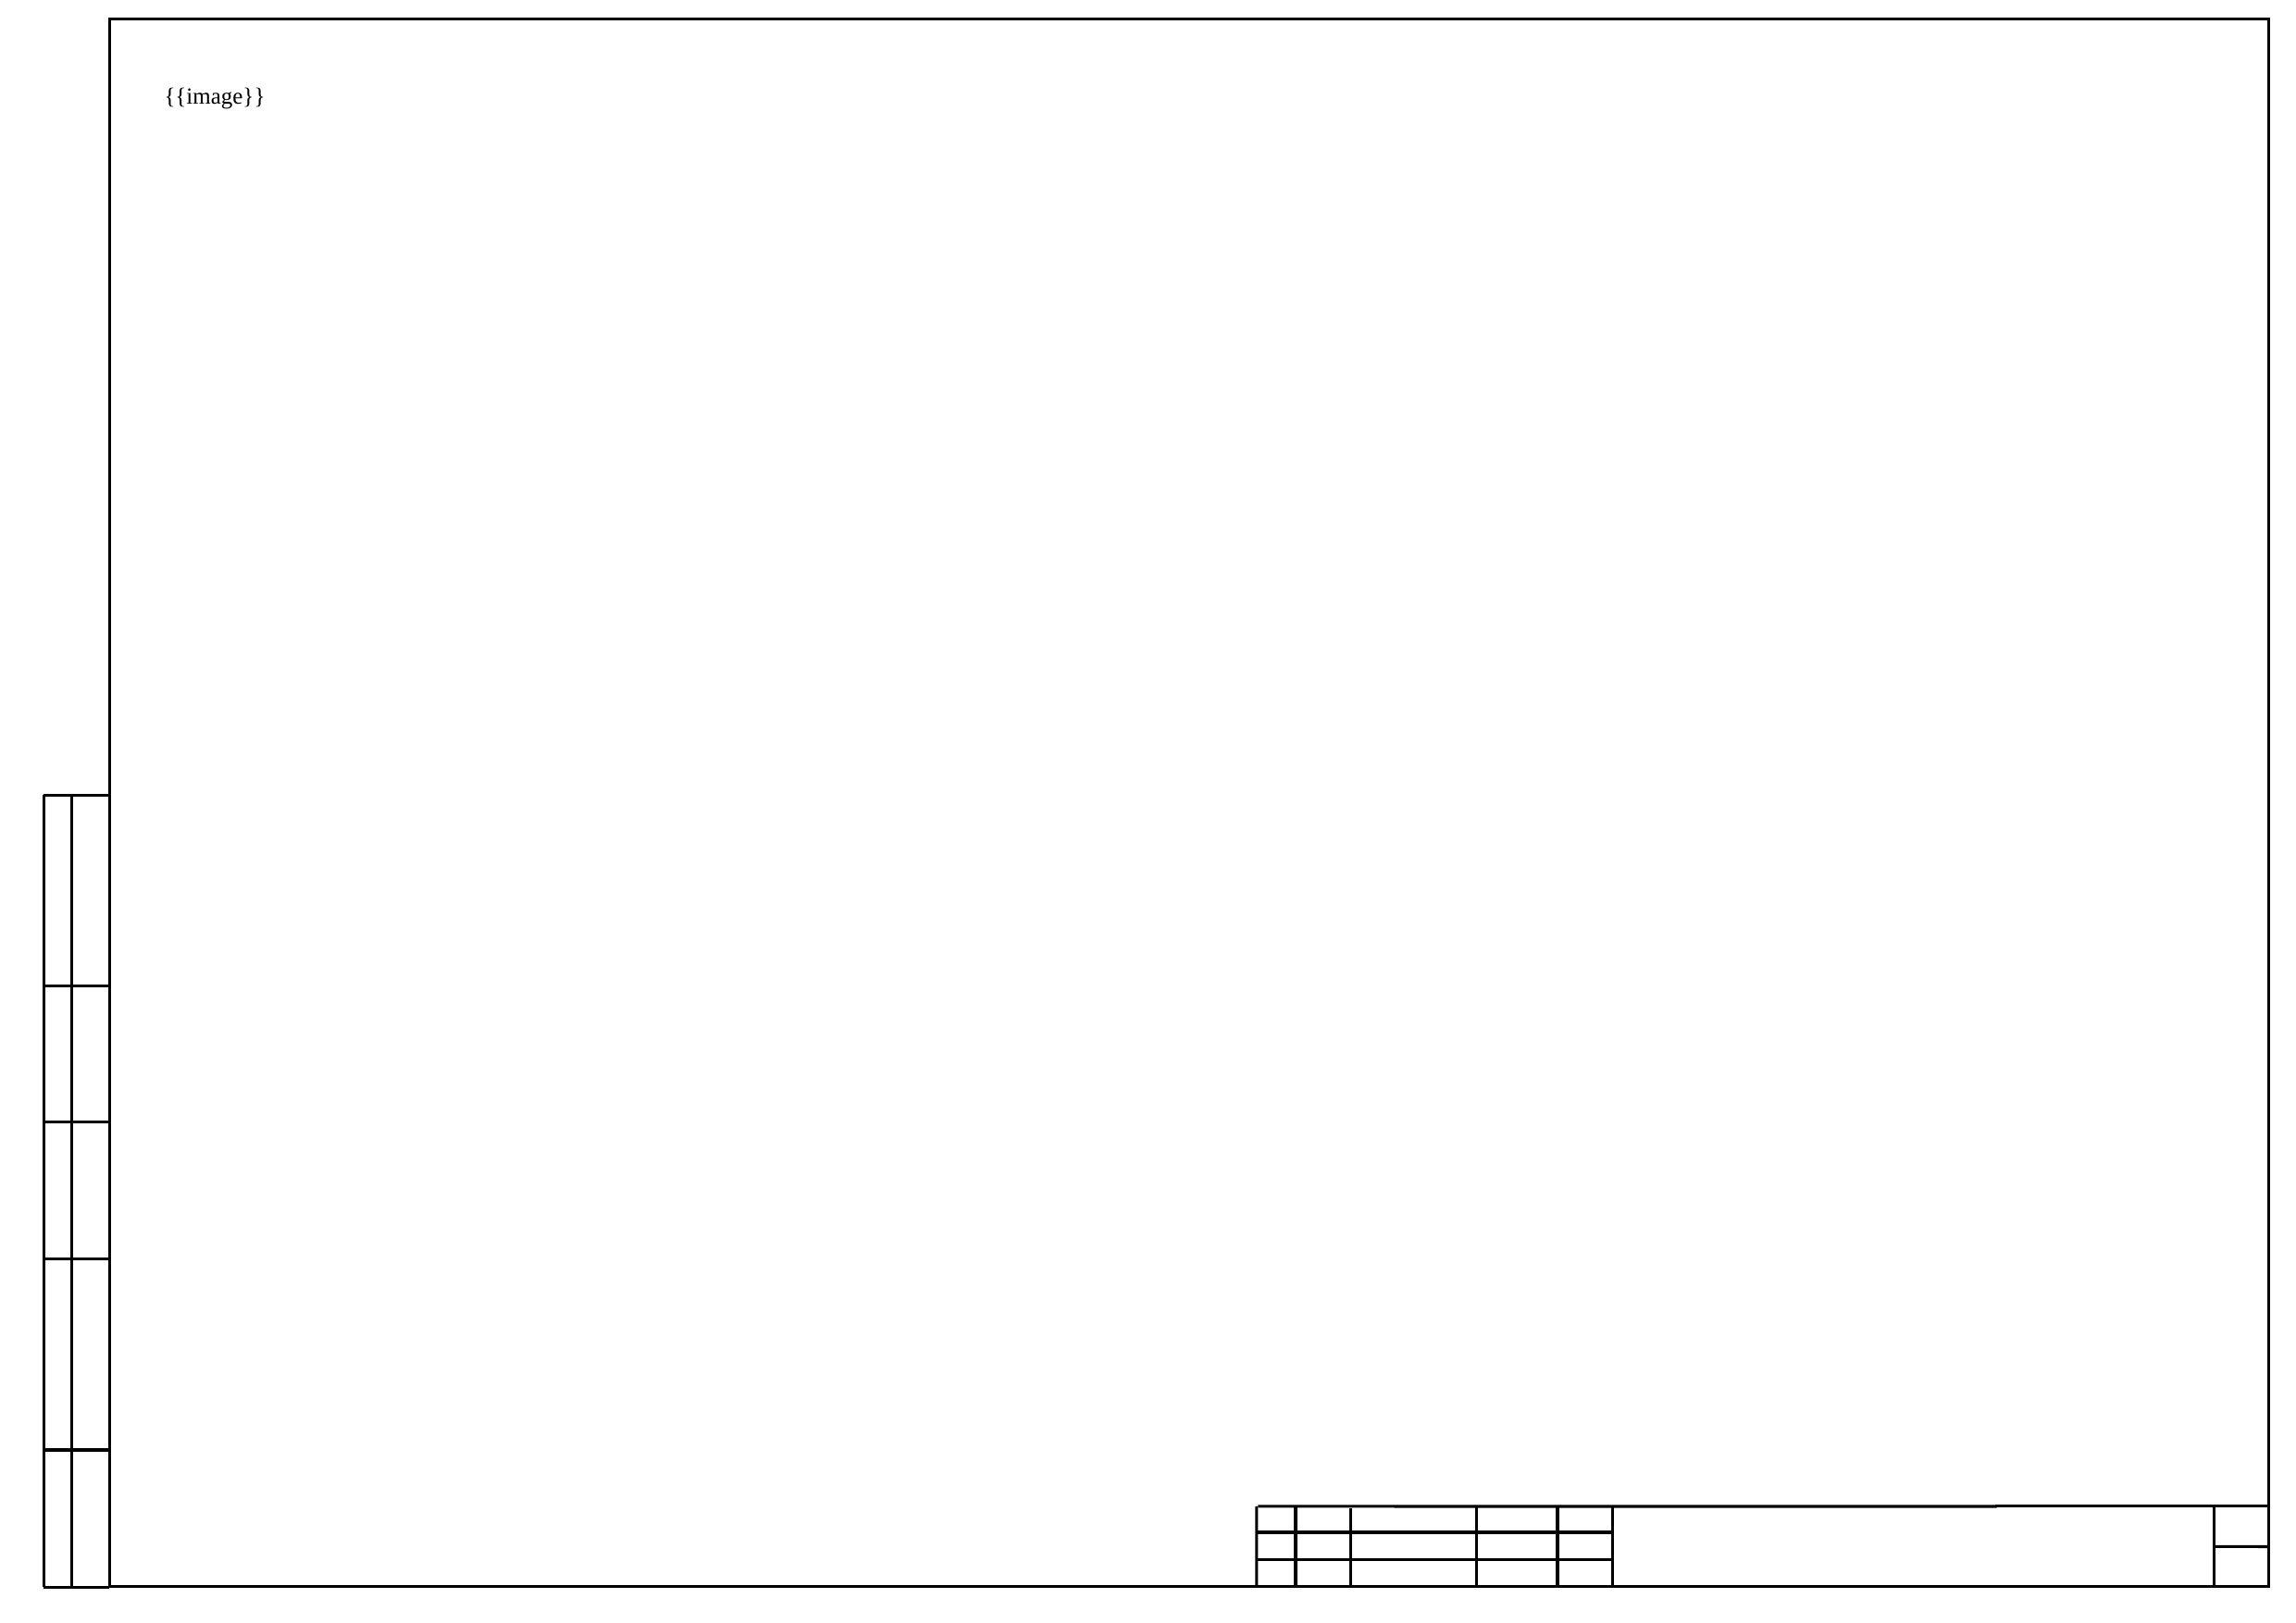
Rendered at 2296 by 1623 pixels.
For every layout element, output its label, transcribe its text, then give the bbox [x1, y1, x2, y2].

text {{image}} [164, 82, 2214, 108]
